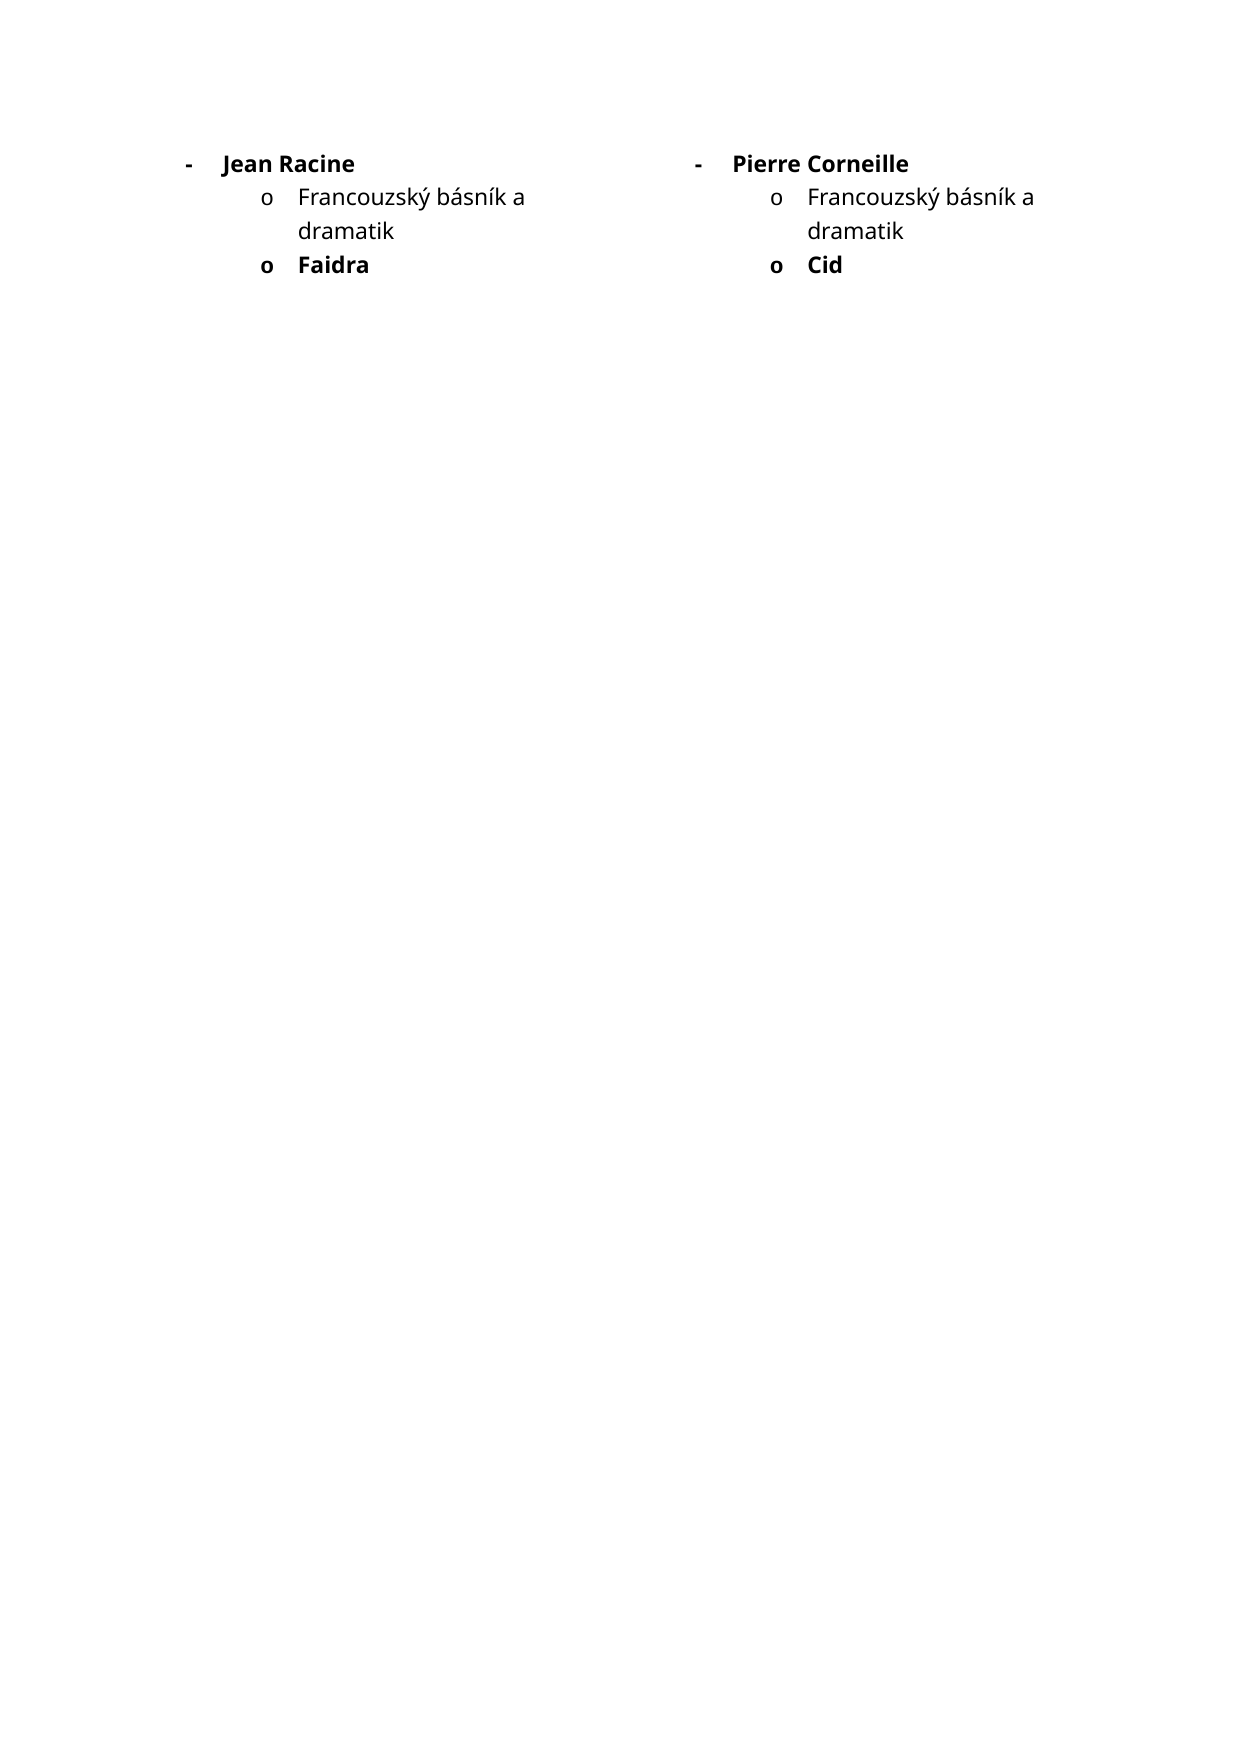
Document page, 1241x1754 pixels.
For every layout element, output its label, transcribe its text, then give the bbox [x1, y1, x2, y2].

list Francouzský básník a dramatik [769, 181, 1093, 246]
list Faidra [260, 249, 583, 280]
list Jean Racine [185, 148, 583, 179]
list Francouzský básník a dramatik [260, 181, 583, 246]
list Cid [769, 249, 1093, 280]
list Pierre Corneille [694, 148, 1093, 179]
